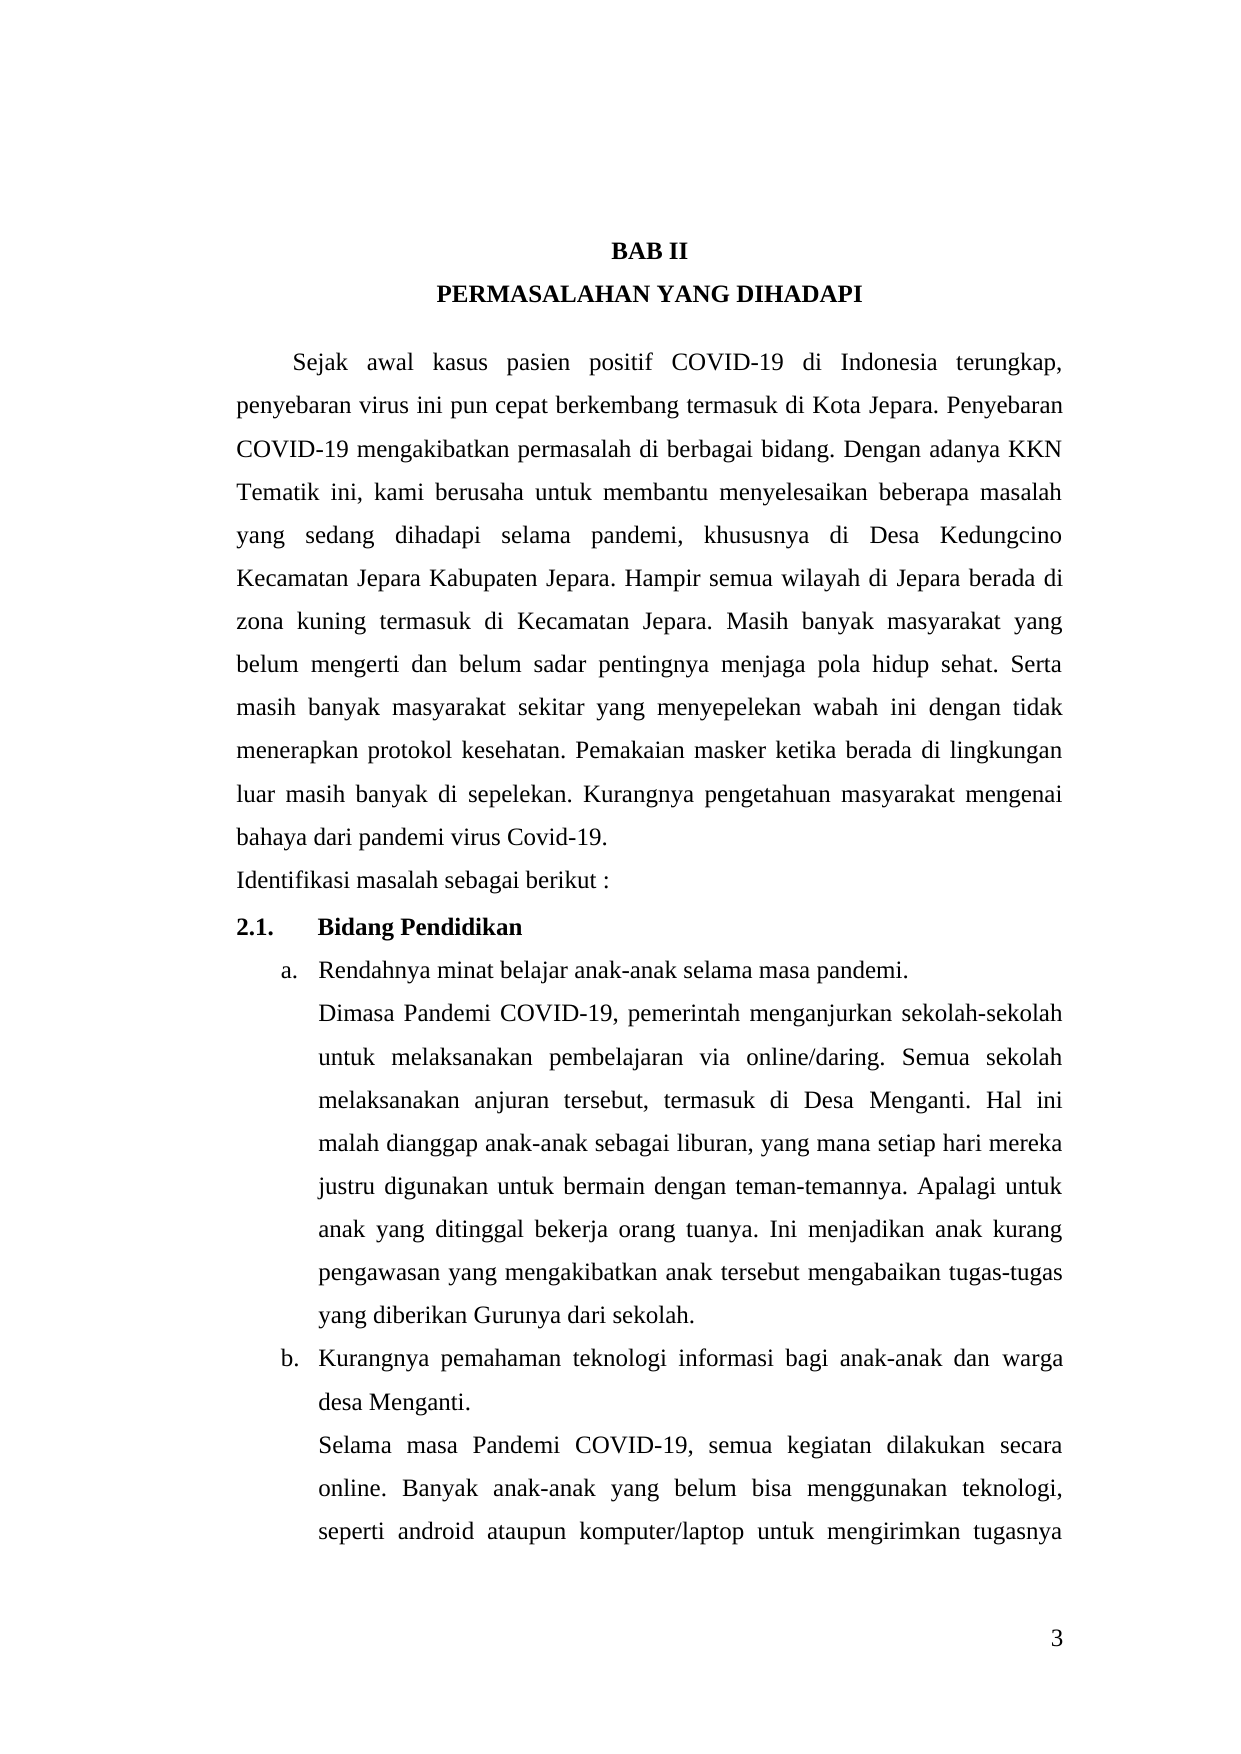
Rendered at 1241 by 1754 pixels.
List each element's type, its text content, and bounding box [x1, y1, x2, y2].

subtitle Bidang Pendidikan [236, 912, 1063, 941]
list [318, 1430, 1063, 1545]
list Kurangnya pemahaman teknologi informasi bagi anak-anak dan warga desa Menganti. [281, 1343, 1063, 1415]
subtitle PERMASALAHAN YANG DIHADAPI [236, 279, 1063, 308]
list Rendahnya minat belajar anak-anak selama masa pandemi. [281, 955, 1063, 984]
list Dimasa Pandemi COVID-19, pemerintah menganjurkan sekolah-sekolah untuk melaksanakan pembelajaran via online/daring. Semua sekolah melaksanakan anjuran tersebut, termasuk di Desa Menganti. Hal ini malah dianggap anak-anak sebagai liburan, yang mana setiap hari mereka justru digunakan untuk bermain dengan teman-temannya. Apalagi untuk anak yang ditinggal bekerja orang tuanya. Ini menjadikan anak kurang pengawasan yang mengakibatkan anak tersebut mengabaikan tugas-tugas yang diberikan Gurunya dari sekolah. [318, 998, 1063, 1329]
text Sejak awal kasus pasien positif COVID-19 di Indonesia terungkap, penyebaran virus ini pun cepat berkembang termasuk di Kota Jepara. Penyebaran COVID-19 mengakibatkan permasalah di berbagai bidang. Dengan adanya KKN Tematik ini, kami berusaha untuk membantu menyelesaikan beberapa masalah yang sedang dihadapi selama pandemi, khususnya di Desa Kedungcino Kecamatan Jepara Kabupaten Jepara. Hampir semua wilayah di Jepara berada di zona kuning termasuk di Kecamatan Jepara. Masih banyak masyarakat yang belum mengerti dan belum sadar pentingnya menjaga pola hidup sehat. Serta masih banyak masyarakat sekitar yang menyepelekan wabah ini dengan tidak menerapkan protokol kesehatan. Pemakaian masker ketika berada di lingkungan luar masih banyak di sepelekan. Kurangnya pengetahuan masyarakat mengenai bahaya dari pandemi virus Covid-19. [236, 347, 1063, 851]
text Identifikasi masalah sebagai berikut : [236, 865, 1063, 894]
subtitle BAB II [236, 236, 1063, 265]
